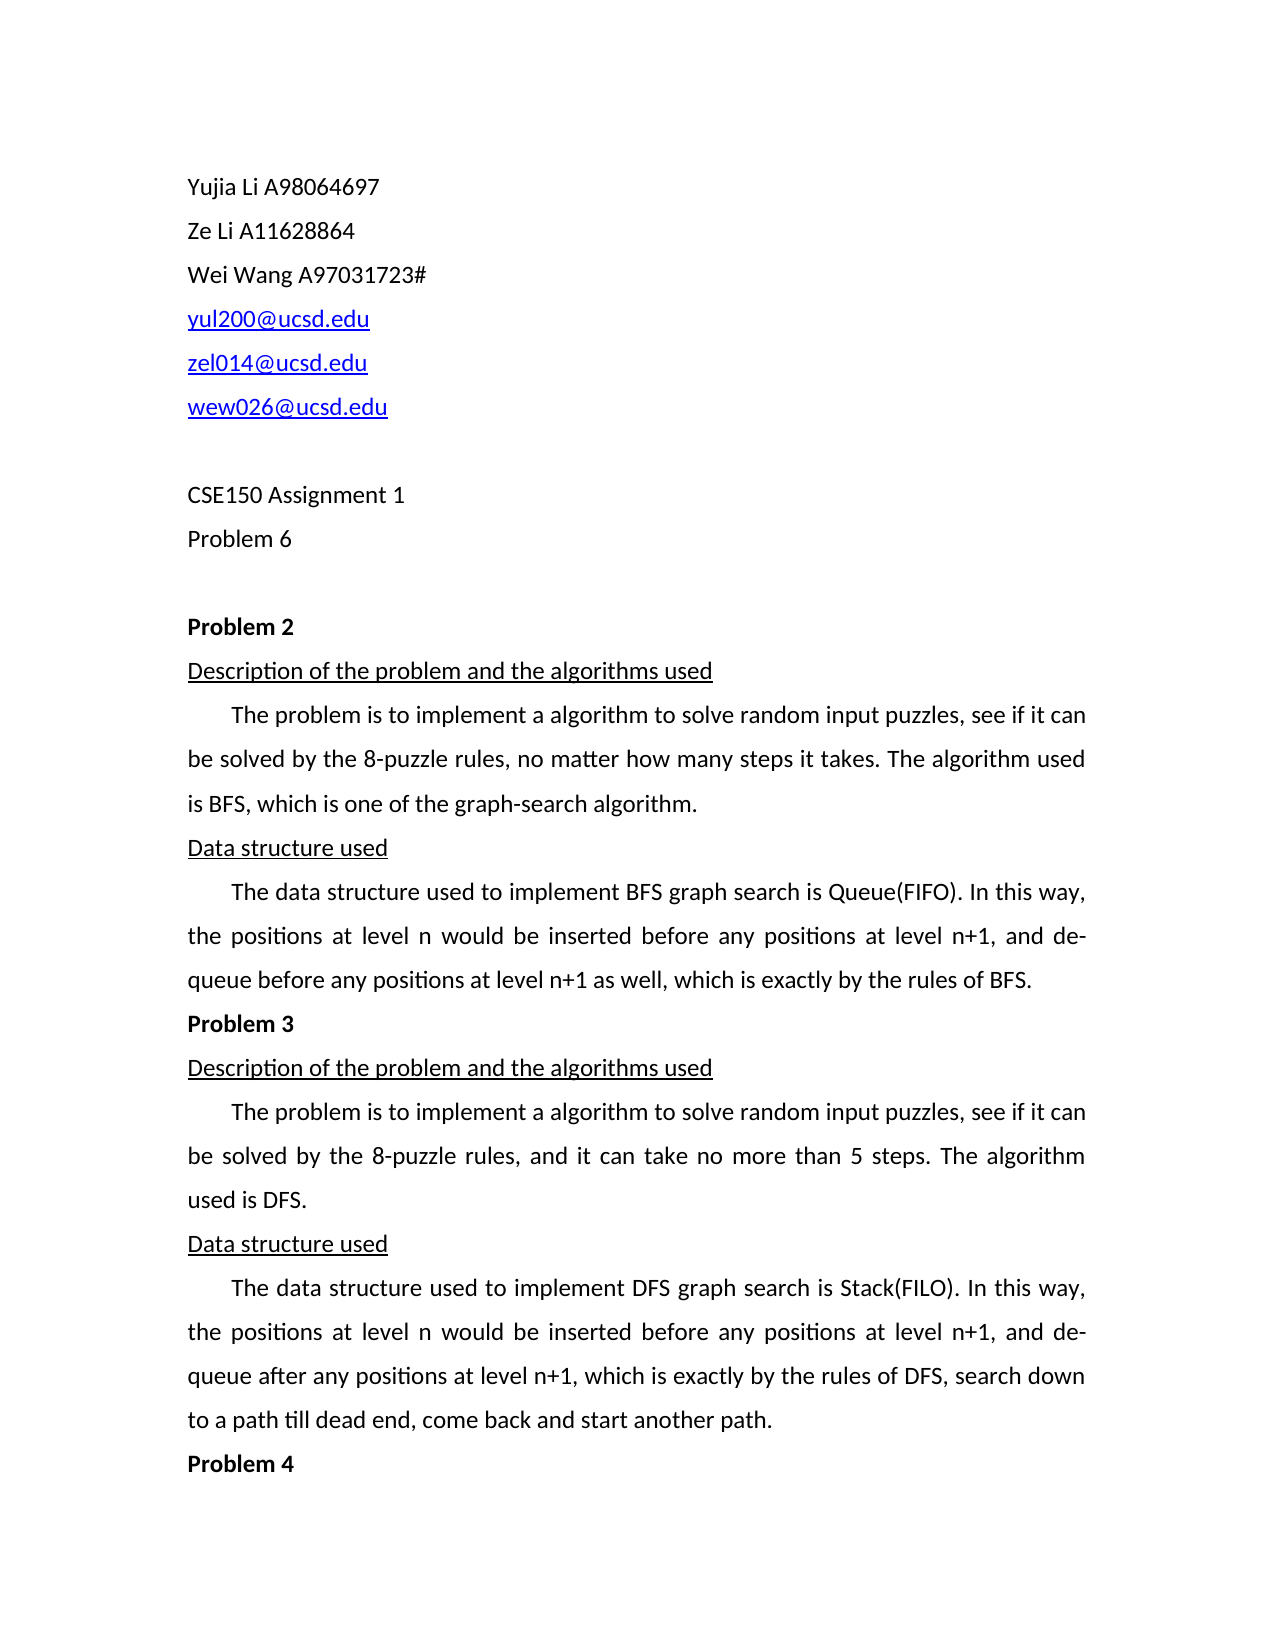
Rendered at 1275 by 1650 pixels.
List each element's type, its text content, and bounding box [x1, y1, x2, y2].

text yul200@ucsd.edu [187, 296, 1087, 340]
text Ze Li A11628864 [187, 208, 1087, 252]
text Yujia Li A98064697 [187, 164, 1087, 208]
text The problem is to implement a algorithm to solve random input puzzles, see if it can be solved by the 8-puzzle rules, and it can take no more than 5 steps. The algorithm used is DFS. [187, 1089, 1087, 1222]
text Problem 3 [187, 1001, 1087, 1045]
text Data structure used [187, 1222, 1087, 1266]
text Description of the problem and the algorithms used [187, 1045, 1087, 1089]
text Description of the problem and the algorithms used [187, 649, 1087, 693]
text The data structure used to implement DFS graph search is Stack(FILO). In this way, the positions at level n would be inserted before any positions at level n+1, and de-queue after any positions at level n+1, which is exactly by the rules of DFS, search down to a path till dead end, come back and start another path. [187, 1266, 1087, 1442]
text CSE150 Assignment 1 [187, 472, 1087, 517]
text Problem 2 [187, 605, 1087, 649]
text Wei Wang A97031723# [187, 252, 1087, 296]
text Problem 6 [187, 517, 1087, 561]
text wew026@ucsd.edu [187, 384, 1087, 428]
text Data structure used [187, 825, 1087, 869]
text The data structure used to implement BFS graph search is Queue(FIFO). In this way, the positions at level n would be inserted before any positions at level n+1, and de-queue before any positions at level n+1 as well, which is exactly by the rules of BFS. [187, 869, 1087, 1001]
text zel014@ucsd.edu [187, 340, 1087, 384]
text Problem 4 [187, 1442, 1087, 1486]
text The problem is to implement a algorithm to solve random input puzzles, see if it can be solved by the 8-puzzle rules, no matter how many steps it takes. The algorithm used is BFS, which is one of the graph-search algorithm. [187, 693, 1087, 825]
